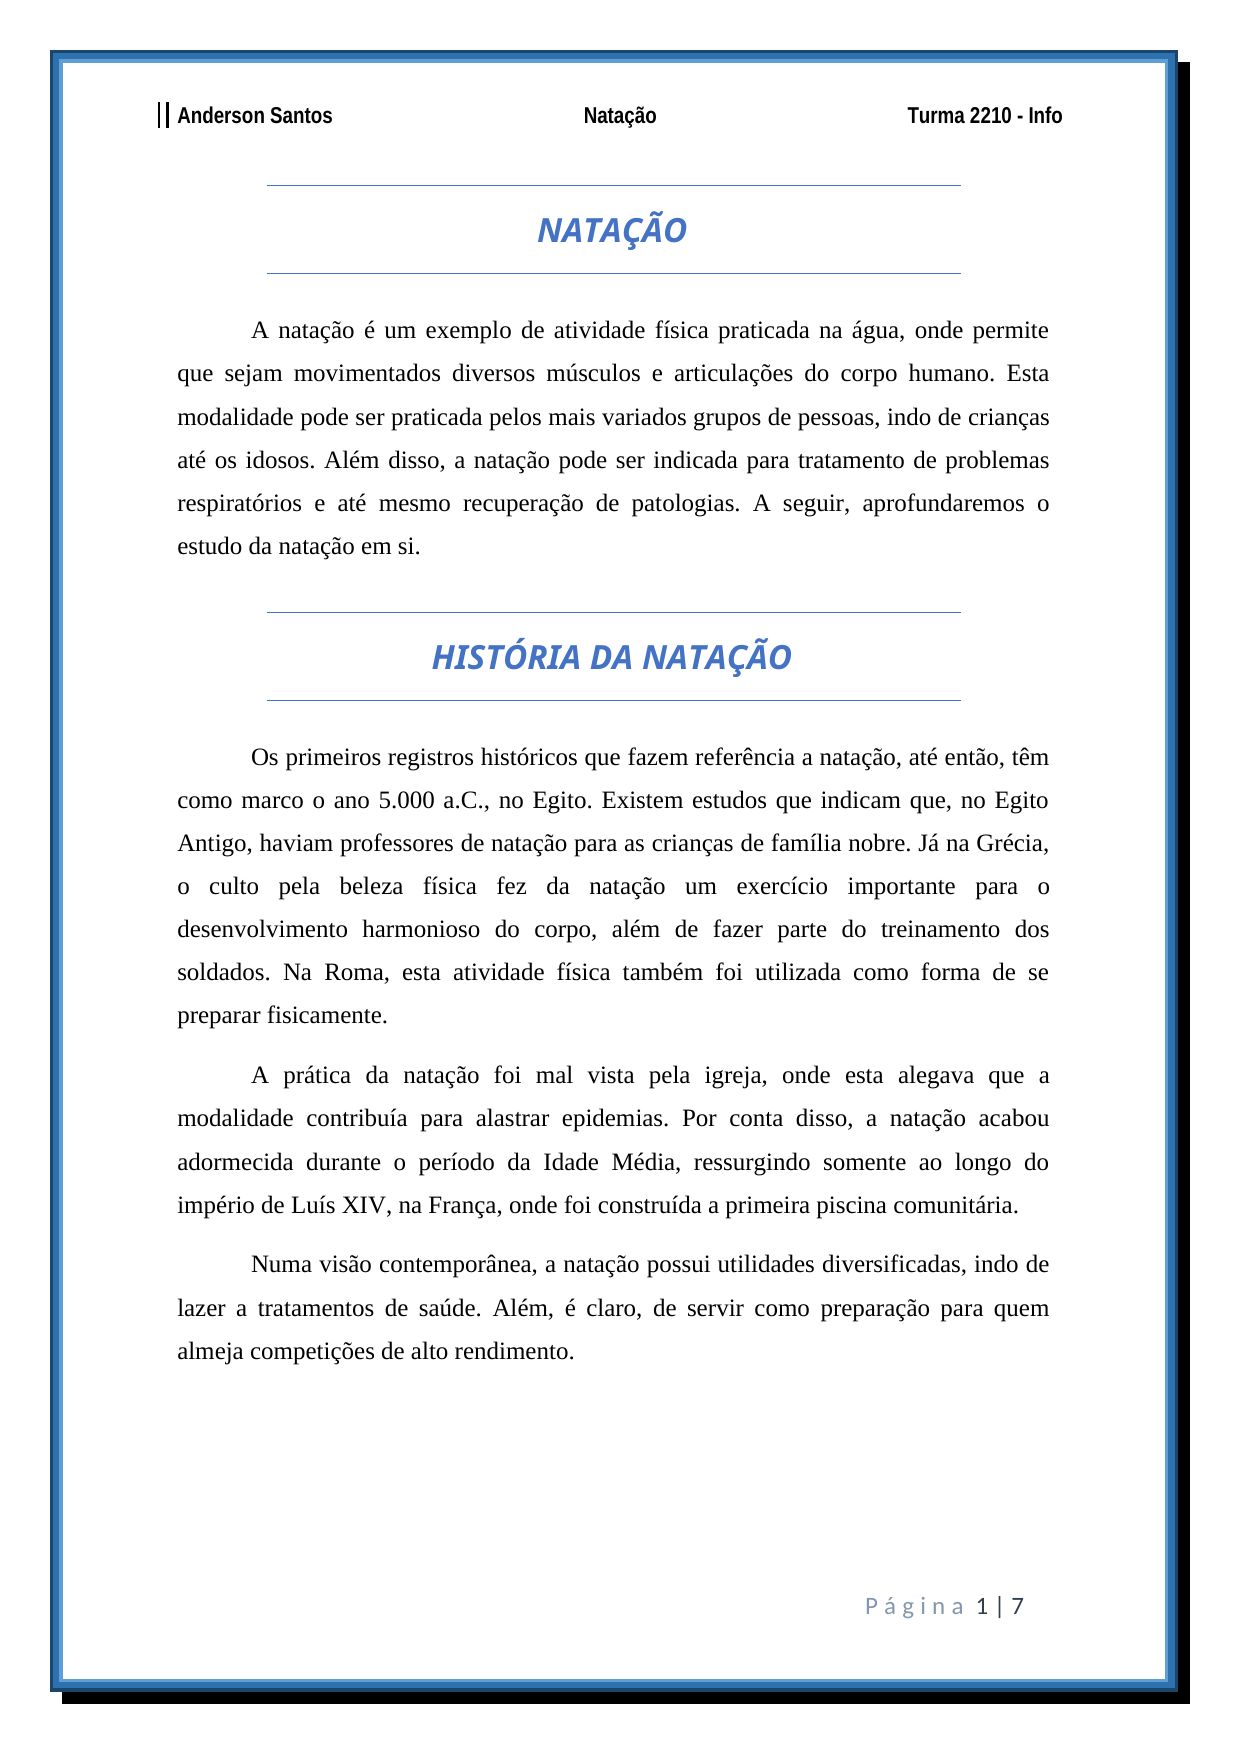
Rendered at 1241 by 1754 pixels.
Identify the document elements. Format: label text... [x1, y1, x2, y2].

text A natação é um exemplo de atividade física praticada na água, onde permite que sejam movimentados diversos músculos e articulações do corpo humano. Esta modalidade pode ser praticada pelos mais variados grupos de pessoas, indo de crianças até os idosos. Além disso, a natação pode ser indicada para tratamento de problemas respiratórios e até mesmo recuperação de patologias. A seguir, aprofundaremos o estudo da natação em si. [177, 315, 1051, 560]
text NATAÇÃO [267, 186, 961, 273]
text Numa visão contemporânea, a natação possui utilidades diversificadas, indo de lazer a tratamentos de saúde. Além, é claro, de servir como preparação para quem almeja competições de alto rendimento. [177, 1249, 1051, 1364]
text A prática da natação foi mal vista pela igreja, onde esta alegava que a modalidade contribuía para alastrar epidemias. Por conta disso, a natação acabou adormecida durante o período da Idade Média, ressurgindo somente ao longo do império de Luís XIV, na França, onde foi construída a primeira piscina comunitária. [177, 1060, 1051, 1218]
text HISTÓRIA DA NATAÇÃO [267, 613, 961, 700]
text Os primeiros registros históricos que fazem referência a natação, até então, têm como marco o ano 5.000 a.C., no Egito. Existem estudos que indicam que, no Egito Antigo, haviam professores de natação para as crianças de família nobre. Já na Grécia, o culto pela beleza física fez da natação um exercício importante para o desenvolvimento harmonioso do corpo, além de fazer parte do treinamento dos soldados. Na Roma, esta atividade física também foi utilizada como forma de se preparar fisicamente. [177, 742, 1051, 1029]
